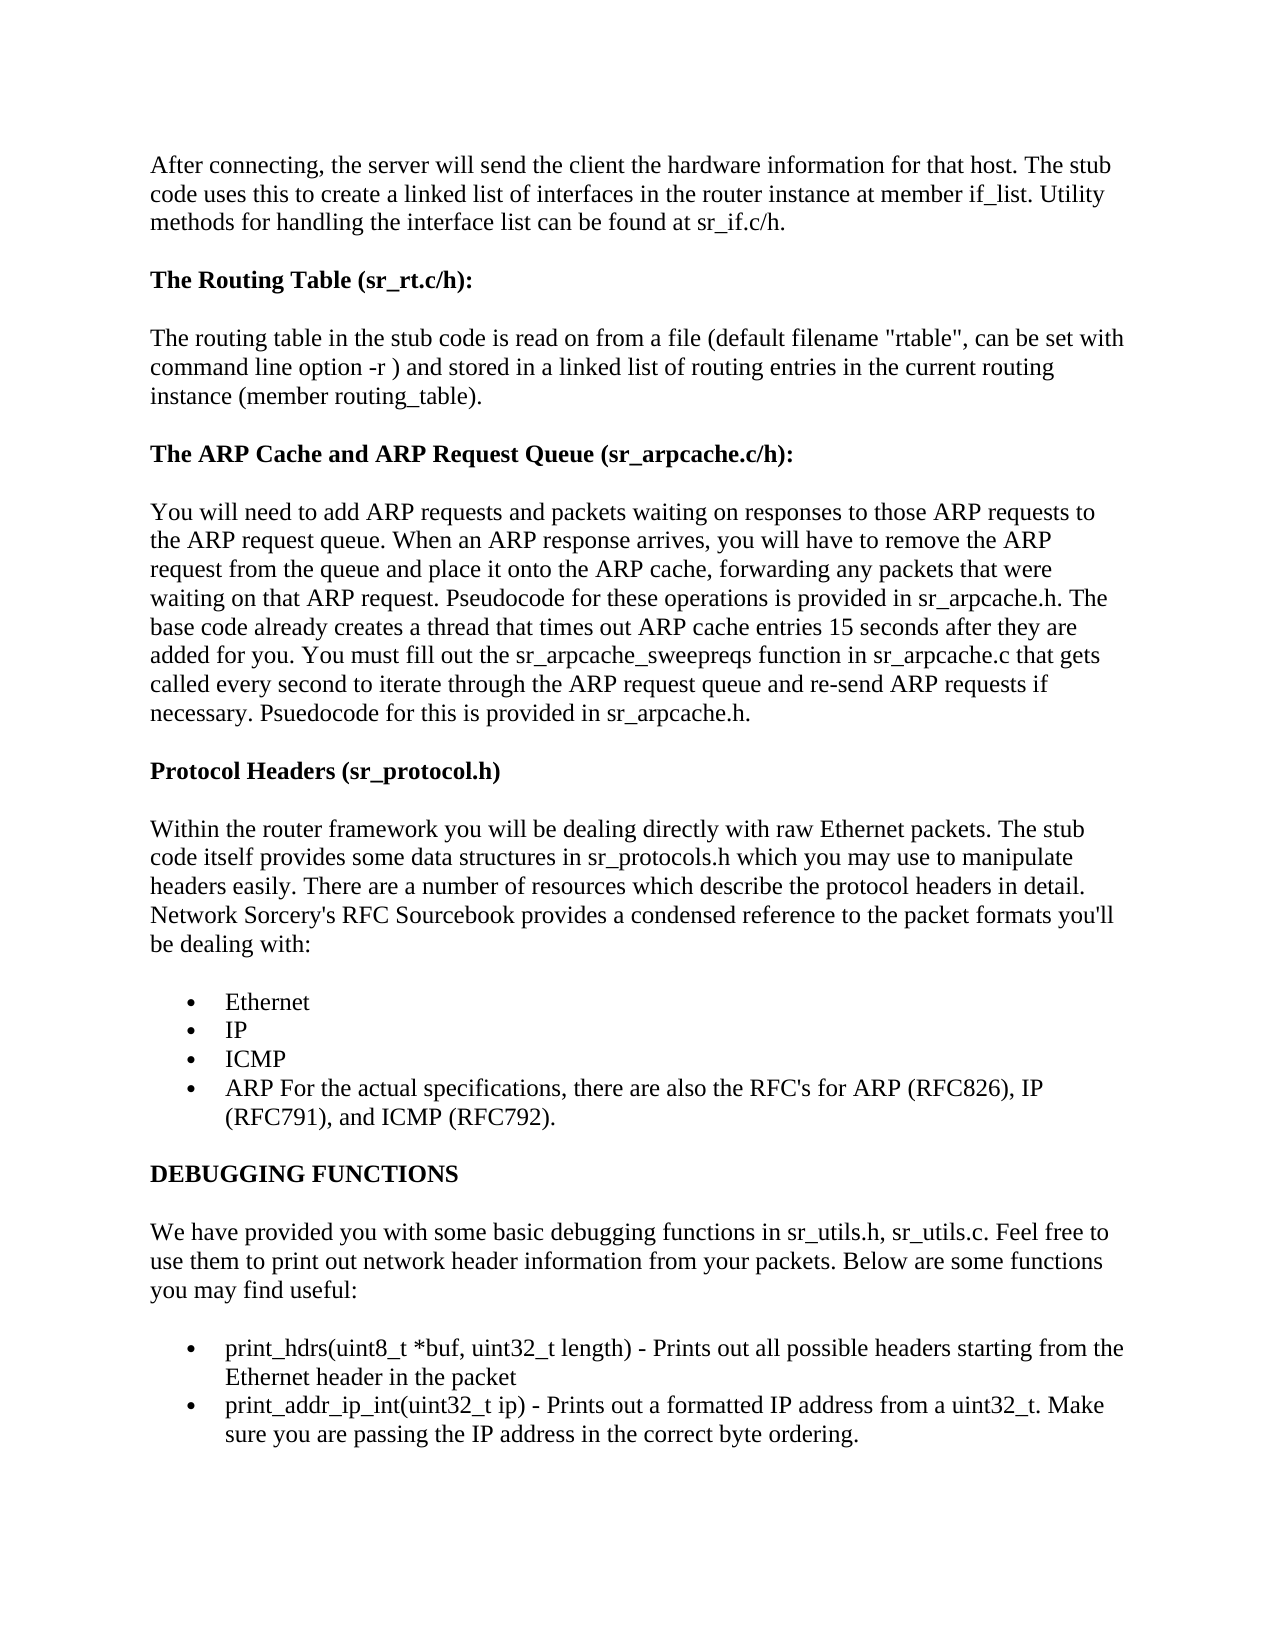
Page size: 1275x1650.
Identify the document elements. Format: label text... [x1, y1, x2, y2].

text After connecting, the server will send the client the hardware information for that host. The stub code uses this to create a linked list of interfaces in the router instance at member if_list. Utility methods for handling the interface list can be found at sr_if.c/h. [150, 150, 1125, 236]
text Within the router framework you will be dealing directly with raw Ethernet packets. The stub code itself provides some data structures in sr_protocols.h which you may use to manipulate headers easily. There are a number of resources which describe the protocol headers in detail. Network Sorcery's RFC Sourcebook provides a condensed reference to the packet formats you'll be dealing with: [150, 814, 1125, 957]
text We have provided you with some basic debugging functions in sr_utils.h, sr_utils.c. Feel free to use them to print out network header information from your packets. Below are some functions you may find useful: [150, 1217, 1125, 1304]
subtitle The Routing Table (sr_rt.c/h): [150, 265, 1125, 294]
list Ethernet [187, 987, 1125, 1015]
subtitle DEBUGGING FUNCTIONS [150, 1159, 1125, 1188]
list ICMP [187, 1044, 1125, 1073]
list IP [187, 1015, 1125, 1044]
subtitle Protocol Headers (sr_protocol.h) [150, 756, 1125, 784]
subtitle The ARP Cache and ARP Request Queue (sr_arpcache.c/h): [150, 439, 1125, 467]
text The routing table in the stub code is read on from a file (default filename "rtable", can be set with command line option -r ) and stored in a linked list of routing entries in the current routing instance (member routing_table). [150, 323, 1125, 409]
list print_hdrs(uint8_t *buf, uint32_t length) - Prints out all possible headers starting from the Ethernet header in the packet [187, 1333, 1125, 1390]
list print_addr_ip_int(uint32_t ip) - Prints out a formatted IP address from a uint32_t. Make sure you are passing the IP address in the correct byte ordering. [187, 1390, 1125, 1448]
list ARP For the actual specifications, there are also the RFC's for ARP (RFC826), IP (RFC791), and ICMP (RFC792). [187, 1073, 1125, 1130]
text You will need to add ARP requests and packets waiting on responses to those ARP requests to the ARP request queue. When an ARP response arrives, you will have to remove the ARP request from the queue and place it onto the ARP cache, forwarding any packets that were waiting on that ARP request. Pseudocode for these operations is provided in sr_arpcache.h. The base code already creates a thread that times out ARP cache entries 15 seconds after they are added for you. You must fill out the sr_arpcache_sweepreqs function in sr_arpcache.c that gets called every second to iterate through the ARP request queue and re-send ARP requests if necessary. Psuedocode for this is provided in sr_arpcache.h. [150, 497, 1125, 727]
